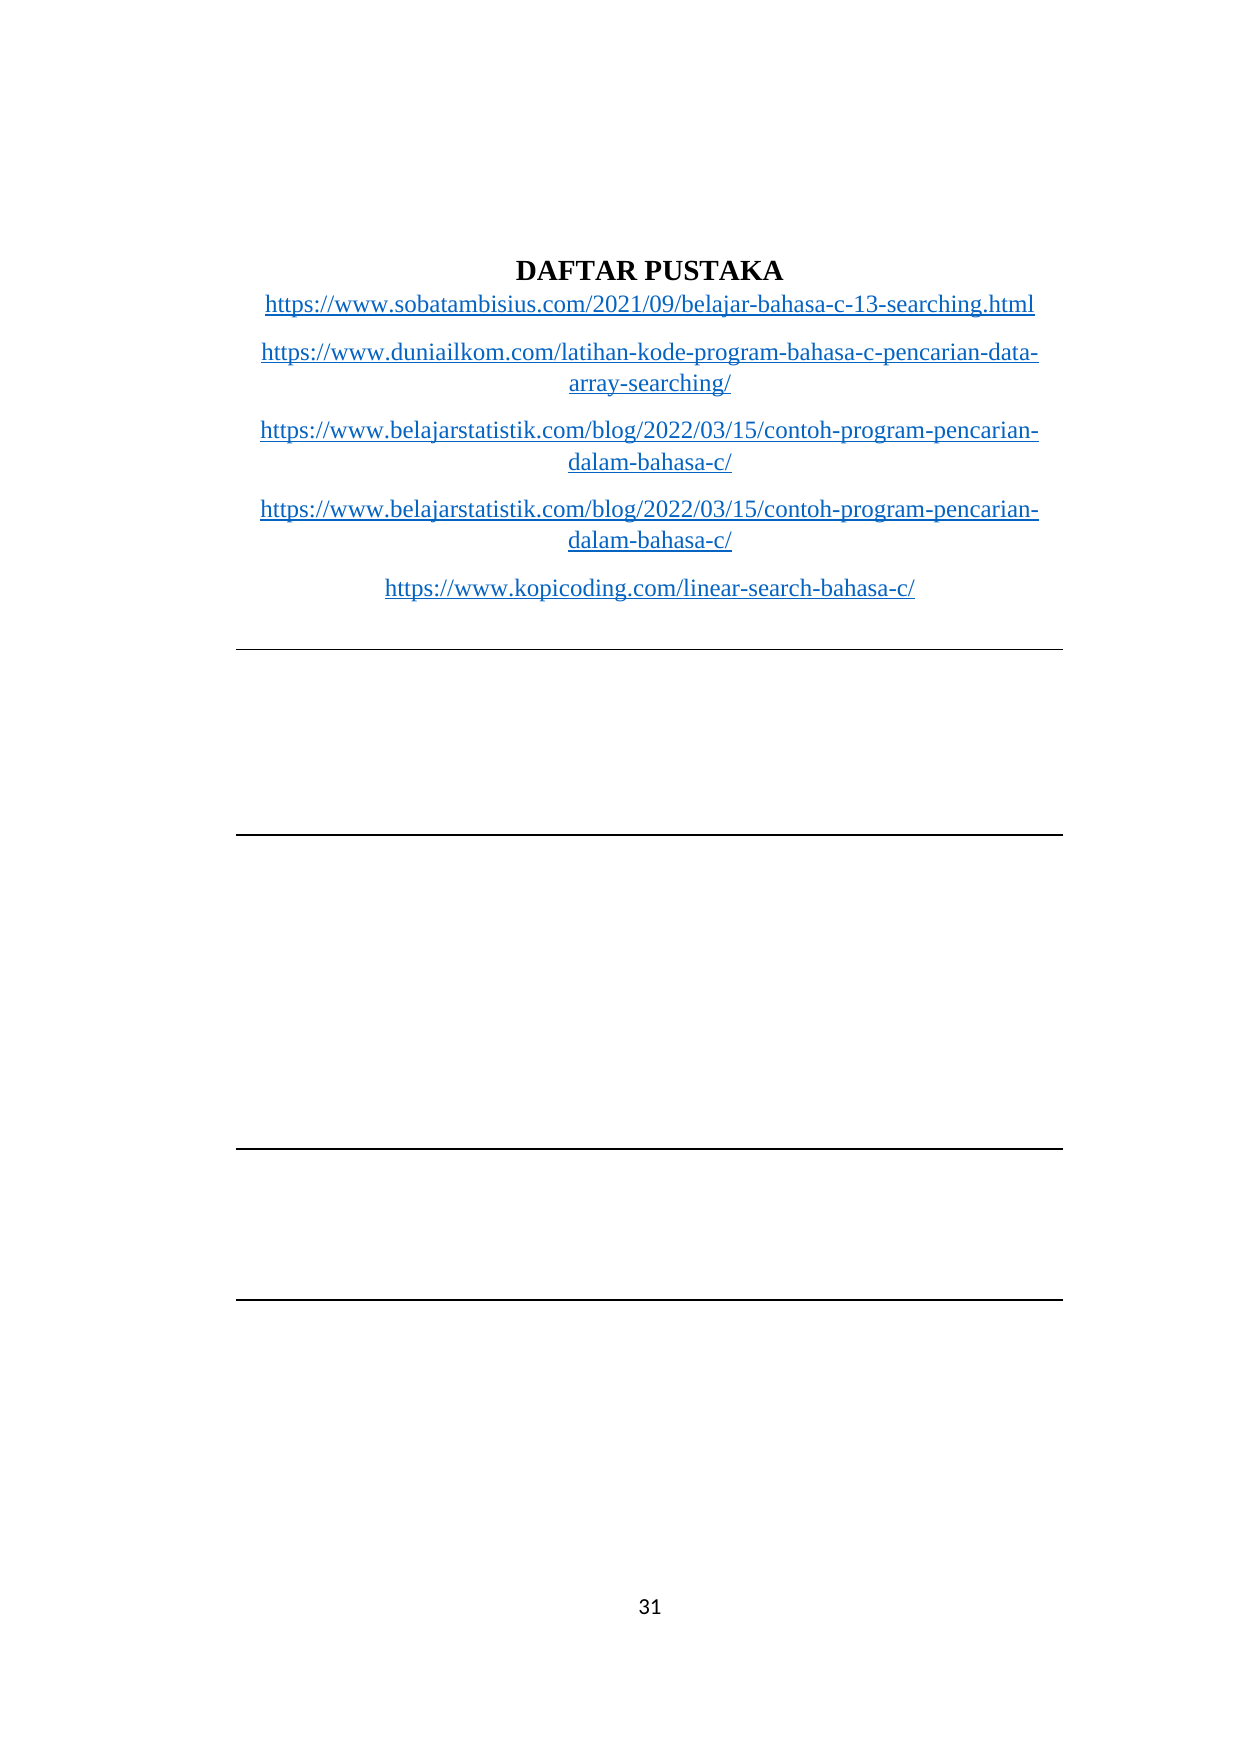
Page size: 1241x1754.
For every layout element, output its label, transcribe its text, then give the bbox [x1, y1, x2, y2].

text https://www.kopicoding.com/linear-search-bahasa-c/ [236, 573, 1063, 602]
text https://www.belajarstatistik.com/blog/2022/03/15/contoh-program-pencarian-dalam-bahasa-c/ [236, 416, 1063, 475]
text https://www.belajarstatistik.com/blog/2022/03/15/contoh-program-pencarian-dalam-bahasa-c/ [236, 494, 1063, 554]
text https://www.duniailkom.com/latihan-kode-program-bahasa-c-pencarian-data-array-searching/ [236, 337, 1063, 397]
text https://www.sobatambisius.com/2021/09/belajar-bahasa-c-13-searching.html [236, 289, 1063, 318]
subtitle DAFTAR PUSTAKA [236, 253, 1063, 286]
